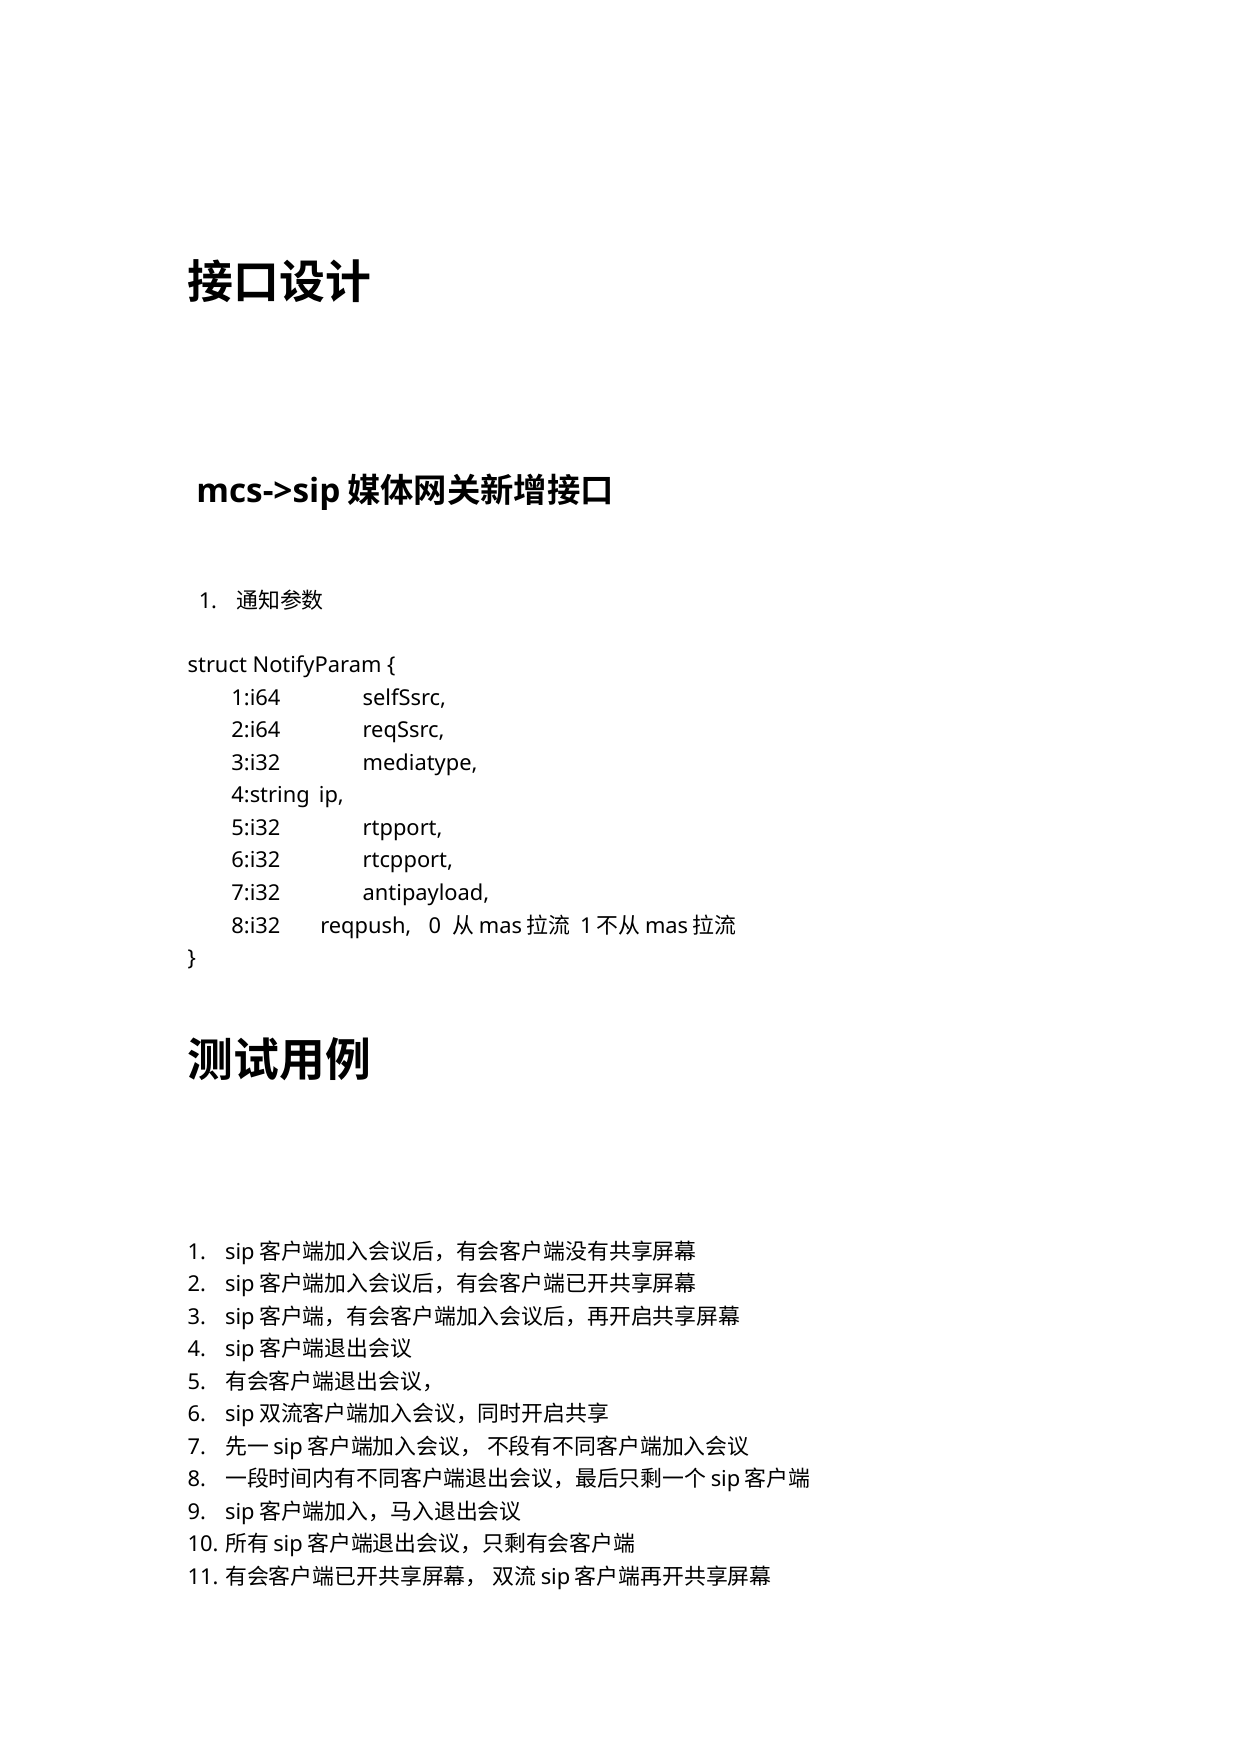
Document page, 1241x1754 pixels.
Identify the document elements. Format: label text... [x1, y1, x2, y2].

list sip双流客户端加入会议，同时开启共享 [187, 1396, 1053, 1428]
list sip客户端加入会议后，有会客户端已开共享屏幕 [187, 1266, 1053, 1298]
text 4:string ip, [187, 778, 1053, 810]
list sip客户端加入会议后，有会客户端没有共享屏幕 [187, 1233, 1053, 1266]
text 8:i32 reqpush, 0 从mas拉流 1不从mas拉流 [187, 908, 1053, 940]
text 7:i32 antipayload, [187, 875, 1053, 908]
list 通知参数 [198, 583, 1053, 615]
list 所有sip客户端退出会议，只剩有会客户端 [187, 1526, 1053, 1558]
list 有会客户端已开共享屏幕， 双流sip客户端再开共享屏幕 [187, 1558, 1053, 1591]
subtitle 测试用例 [187, 1008, 1053, 1106]
list sip客户端，有会客户端加入会议后，再开启共享屏幕 [187, 1298, 1053, 1331]
text 2:i64 reqSsrc, [187, 713, 1053, 745]
text 1:i64 selfSsrc, [187, 680, 1053, 713]
list 先一sip客户端加入会议， 不段有不同客户端加入会议 [187, 1428, 1053, 1461]
list sip客户端加入，马入退出会议 [187, 1493, 1053, 1526]
text 6:i32 rtcpport, [187, 843, 1053, 875]
list 一段时间内有不同客户端退出会议，最后只剩一个sip客户端 [187, 1461, 1053, 1493]
list 有会客户端退出会议， [187, 1363, 1053, 1396]
text } [187, 940, 1053, 973]
list sip客户端退出会议 [187, 1331, 1053, 1363]
subtitle mcs->sip媒体网关新增接口 [187, 455, 1053, 520]
subtitle 接口设计 [187, 230, 1053, 327]
text struct NotifyParam { [187, 648, 1053, 680]
text 5:i32 rtpport, [187, 810, 1053, 843]
text 3:i32 mediatype, [187, 745, 1053, 778]
